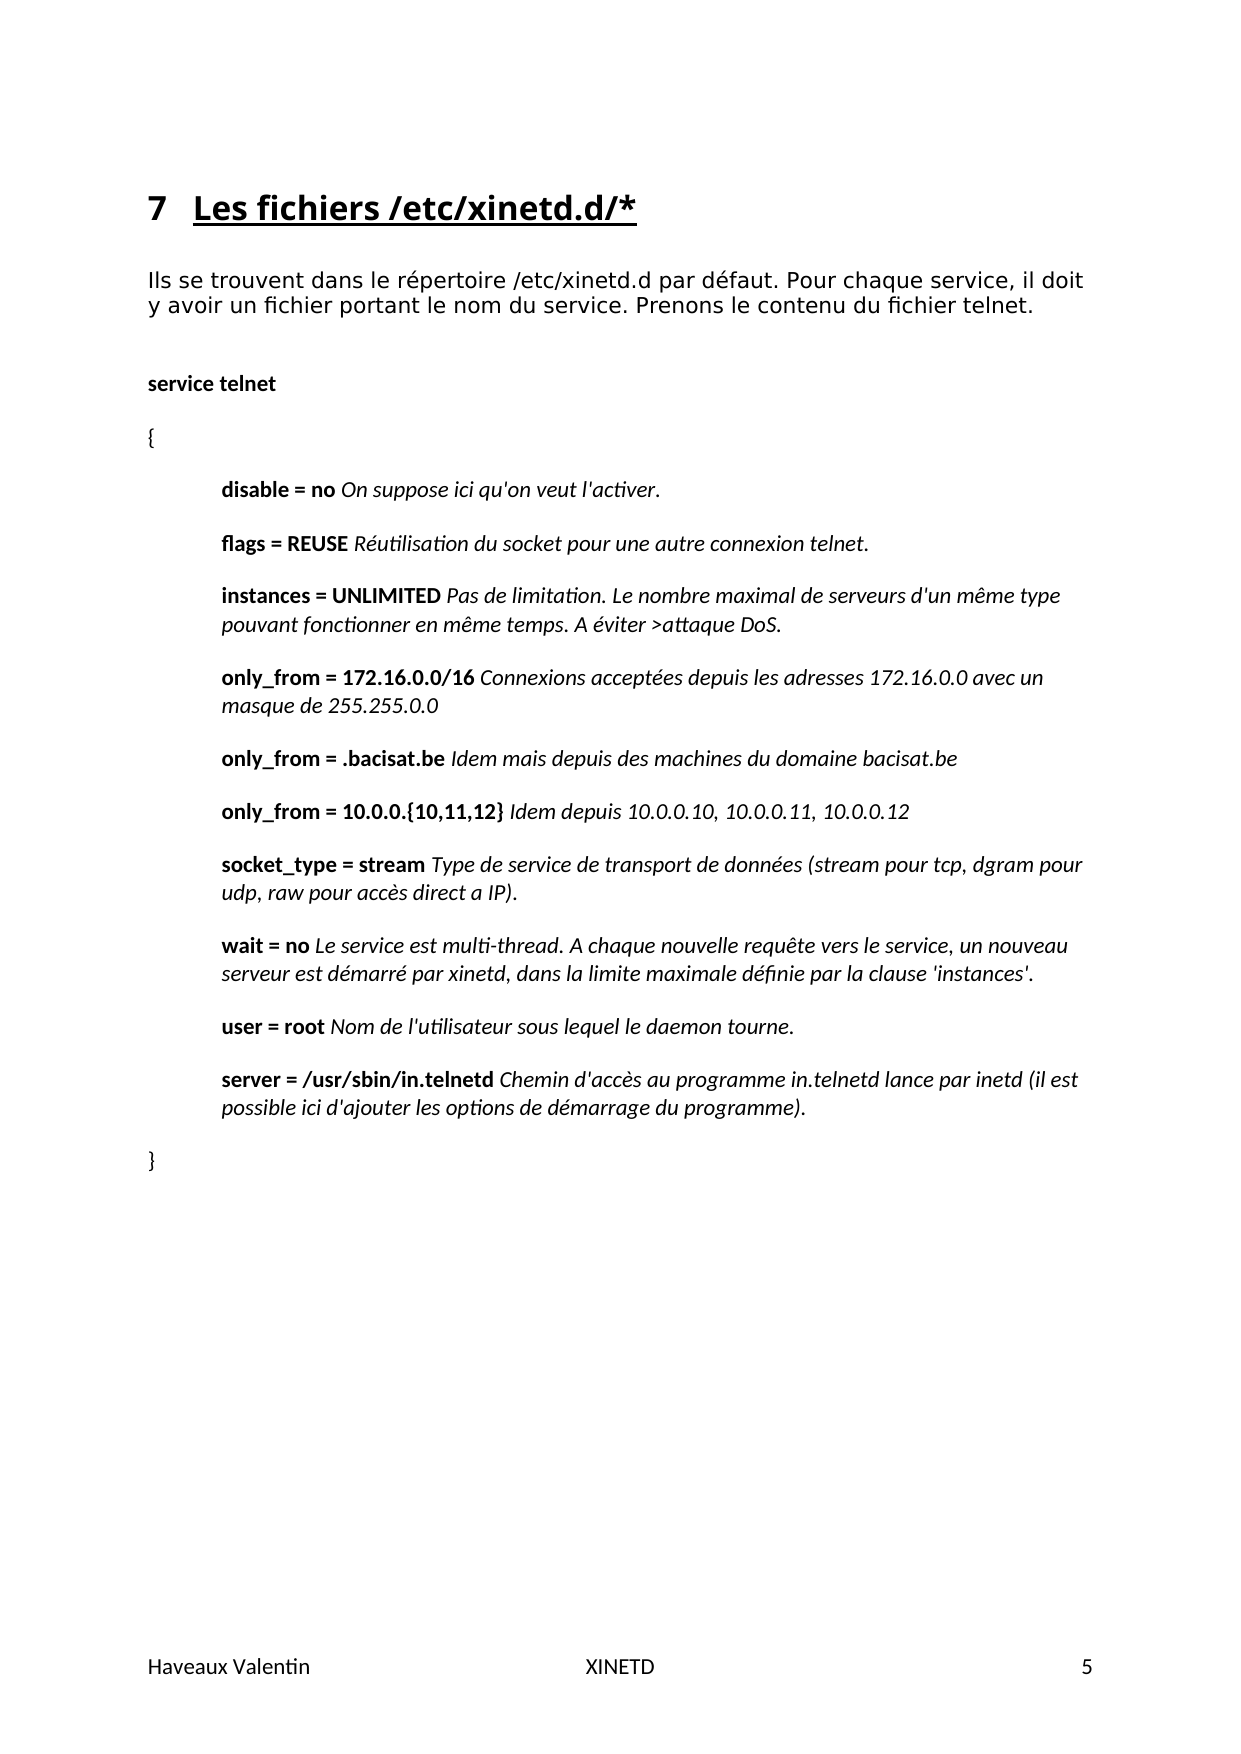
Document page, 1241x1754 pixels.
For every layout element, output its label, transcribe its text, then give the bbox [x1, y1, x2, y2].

text flags = REUSE Réutilisation du socket pour une autre connexion telnet. [148, 529, 1093, 557]
text } [148, 1146, 1093, 1174]
text socket_type = stream Type de service de transport de données (stream pour tcp, dgram pour udp, raw pour accès direct a IP). [221, 850, 1093, 906]
text only_from = .bacisat.be Idem mais depuis des machines du domaine bacisat.be [148, 744, 1093, 772]
text only_from = 10.0.0.{10,11,12} Idem depuis 10.0.0.10, 10.0.0.11, 10.0.0.12 [148, 797, 1093, 825]
text user = root Nom de l'utilisateur sous lequel le daemon tourne. [148, 1012, 1093, 1040]
text only_from = 172.16.0.0/16 Connexions acceptées depuis les adresses 172.16.0.0 avec un masque de 255.255.0.0 [221, 663, 1093, 719]
text { [148, 423, 1093, 451]
text service telnet [148, 369, 1093, 398]
text server = /usr/sbin/in.telnetd Chemin d'accès au programme in.telnetd lance par inetd (il est possible ici d'ajouter les options de démarrage du programme). [221, 1065, 1093, 1121]
subtitle Les fichiers /etc/xinetd.d/* [148, 185, 1093, 231]
text disable = no On suppose ici qu'on veut l'activer. [148, 476, 1093, 504]
text Ils se trouvent dans le répertoire /etc/xinetd.d par défaut. Pour chaque service, il doit y avoir un fichier portant le nom du service. Prenons le contenu du fichier telnet. [148, 268, 1093, 319]
text wait = no Le service est multi-thread. A chaque nouvelle requête vers le service, un nouveau serveur est démarré par xinetd, dans la limite maximale définie par la clause 'instances'. [221, 931, 1093, 987]
text instances = UNLIMITED Pas de limitation. Le nombre maximal de serveurs d'un même type pouvant fonctionner en même temps. A éviter >attaque DoS. [221, 582, 1093, 638]
